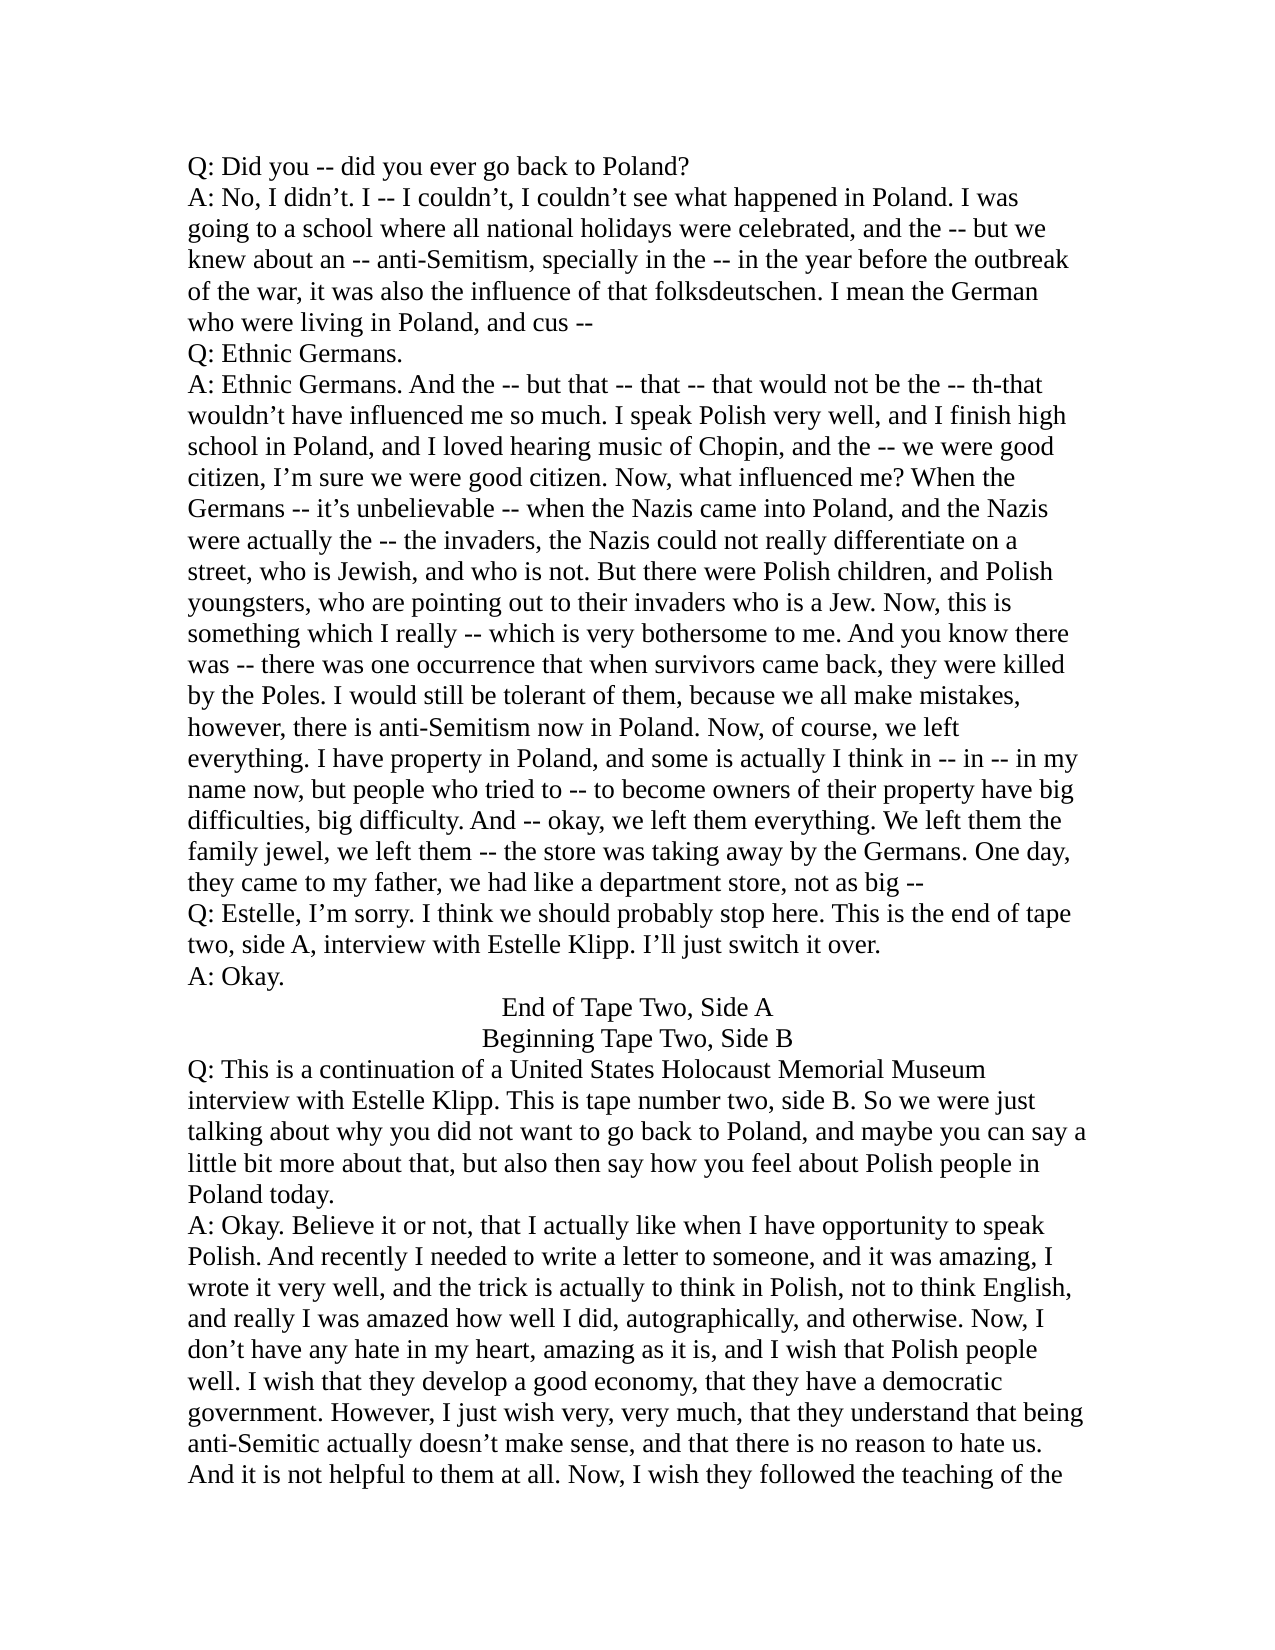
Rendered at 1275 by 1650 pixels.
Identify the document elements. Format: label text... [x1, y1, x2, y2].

text Beginning Tape Two, Side B [187, 1022, 1087, 1053]
text Q: Estelle, I’m sorry. I think we should probably stop here. This is the end of tape two, side A, interview with Estelle Klipp. I’ll just switch it over. [187, 897, 1087, 960]
text Q: Ethnic Germans. [187, 337, 1087, 368]
text A: No, I didn’t. I -- I couldn’t, I couldn’t see what happened in Poland. I was going to a school where all national holidays were celebrated, and the -- but we knew about an -- anti-Semitism, specially in the -- in the year before the outbreak of the war, it was also the influence of that folksdeutschen. I mean the German who were living in Poland, and cus -- [187, 181, 1087, 337]
text A: Okay. [187, 960, 1087, 991]
text A: Ethnic Germans. And the -- but that -- that -- that would not be the -- th-that wouldn’t have influenced me so much. I speak Polish very well, and I finish high school in Poland, and I loved hearing music of Chopin, and the -- we were good citizen, I’m sure we were good citizen. Now, what influenced me? When the Germans -- it’s unbelievable -- when the Nazis came into Poland, and the Nazis were actually the -- the invaders, the Nazis could not really differentiate on a street, who is Jewish, and who is not. But there were Polish children, and Polish youngsters, who are pointing out to their invaders who is a Jew. Now, this is something which I really -- which is very bothersome to me. And you know there was -- there was one occurrence that when survivors came back, they were killed by the Poles. I would still be tolerant of them, because we all make mistakes, however, there is anti-Semitism now in Poland. Now, of course, we left everything. I have property in Poland, and some is actually I think in -- in -- in my name now, but people who tried to -- to become owners of their property have big difficulties, big difficulty. And -- okay, we left them everything. We left them the family jewel, we left them -- the store was taking away by the Germans. One day, they came to my father, we had like a department store, not as big -- [187, 368, 1087, 897]
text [187, 1209, 1087, 1489]
text Q: This is a continuation of a United States Holocaust Memorial Museum interview with Estelle Klipp. This is tape number two, side B. So we were just talking about why you did not want to go back to Poland, and maybe you can say a little bit more about that, but also then say how you feel about Polish people in Poland today. [187, 1053, 1087, 1209]
text End of Tape Two, Side A [187, 991, 1087, 1022]
text Q: Did you -- did you ever go back to Poland? [187, 150, 1087, 181]
